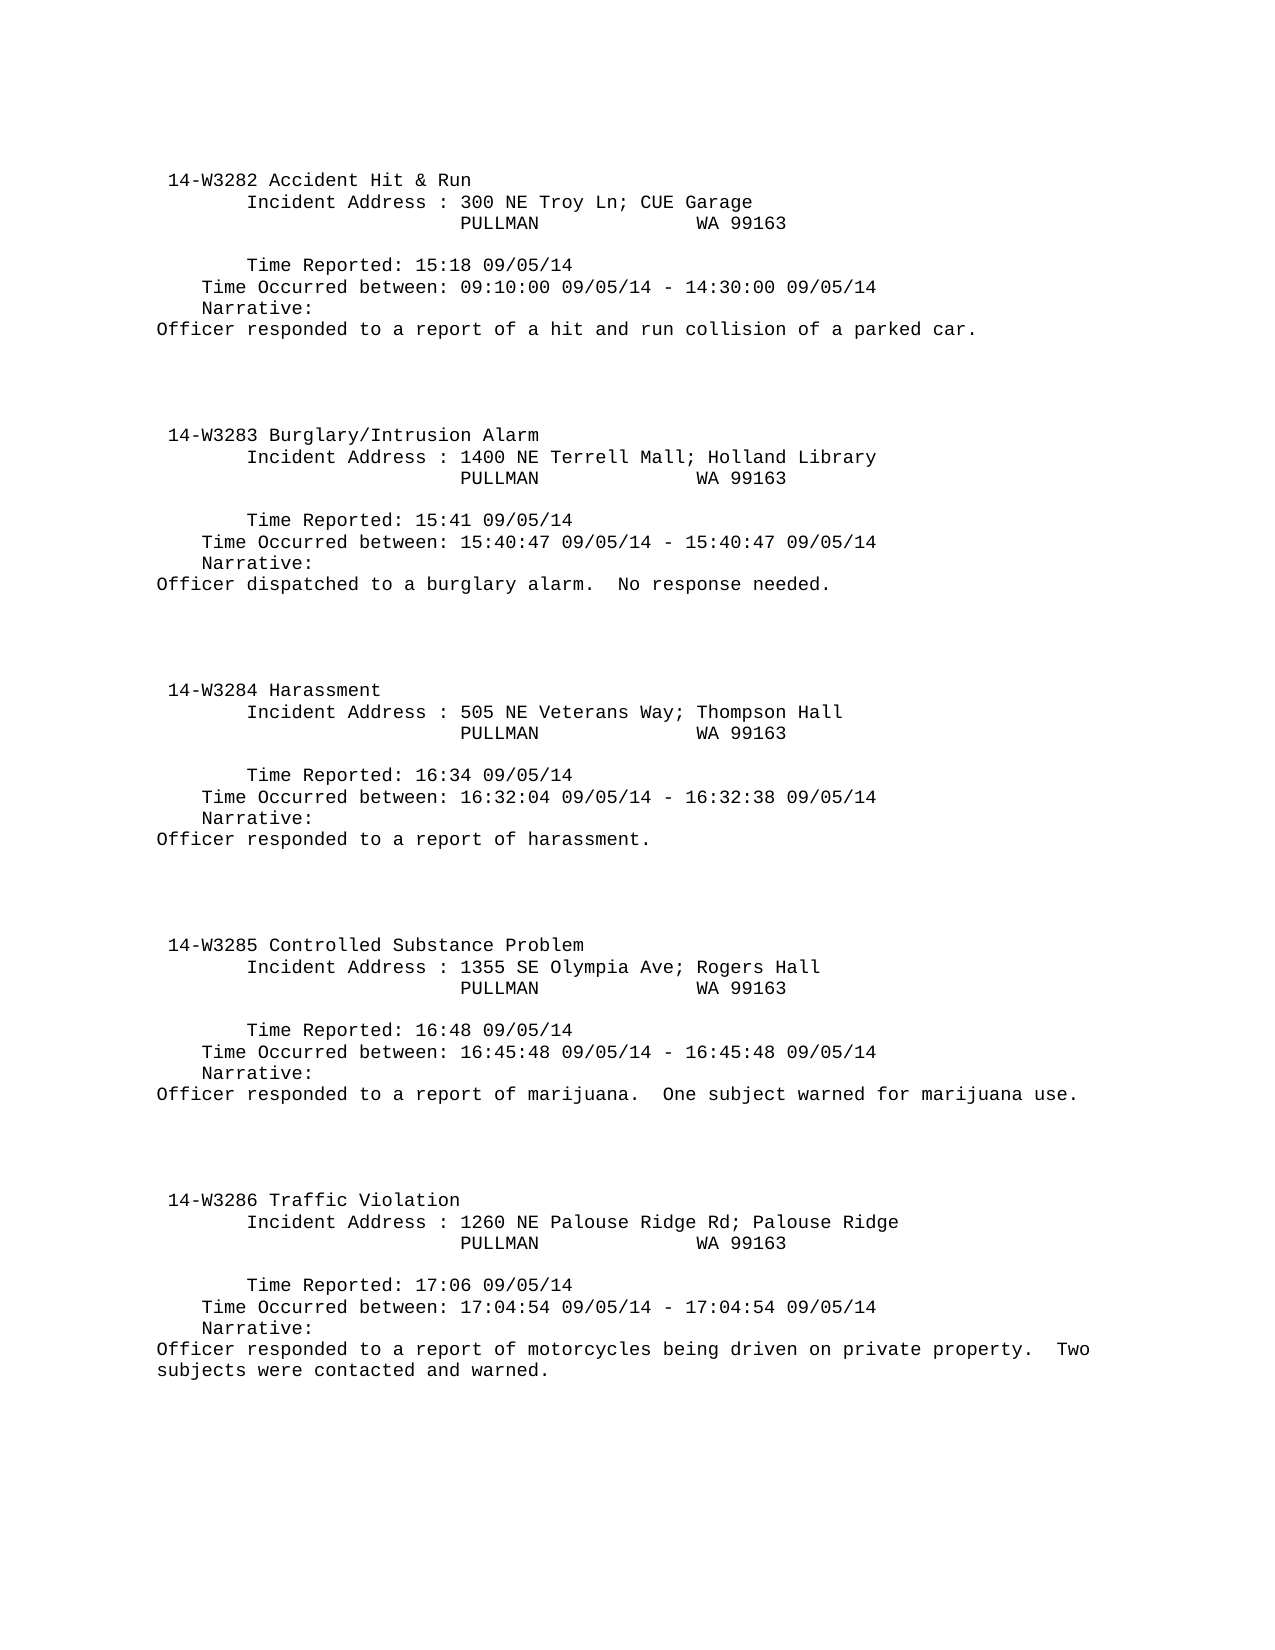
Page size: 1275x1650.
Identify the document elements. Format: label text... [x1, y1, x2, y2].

text Time Occurred between: 16:45:48 09/05/14 - 16:45:48 09/05/14 [156, 1042, 1118, 1064]
text Narrative: [156, 1064, 1118, 1085]
text Incident Address : 1260 NE Palouse Ridge Rd; Palouse Ridge [156, 1212, 1118, 1234]
text Narrative: [156, 809, 1118, 830]
text Narrative: [156, 299, 1118, 320]
text 14-W3283 Burglary/Intrusion Alarm [156, 426, 1118, 447]
text 14-W3285 Controlled Substance Problem [156, 936, 1118, 957]
text Narrative: [156, 554, 1118, 575]
text Incident Address : 1400 NE Terrell Mall; Holland Library [156, 447, 1118, 469]
text Time Reported: 15:18 09/05/14 [156, 256, 1118, 277]
text PULLMAN WA 99163 [156, 214, 1118, 235]
text Incident Address : 1355 SE Olympia Ave; Rogers Hall [156, 957, 1118, 979]
text Time Occurred between: 15:40:47 09/05/14 - 15:40:47 09/05/14 [156, 532, 1118, 554]
text Officer responded to a report of a hit and run collision of a parked car. [156, 320, 1118, 341]
text Time Occurred between: 17:04:54 09/05/14 - 17:04:54 09/05/14 [156, 1297, 1118, 1319]
text Incident Address : 505 NE Veterans Way; Thompson Hall [156, 702, 1118, 724]
text PULLMAN WA 99163 [156, 979, 1118, 1000]
text Incident Address : 300 NE Troy Ln; CUE Garage [156, 192, 1118, 214]
text Officer dispatched to a burglary alarm. No response needed. [156, 575, 1118, 596]
text Time Reported: 15:41 09/05/14 [156, 511, 1118, 532]
text Narrative: [156, 1319, 1118, 1340]
text 14-W3282 Accident Hit & Run [156, 171, 1118, 192]
text Time Occurred between: 16:32:04 09/05/14 - 16:32:38 09/05/14 [156, 787, 1118, 809]
text PULLMAN WA 99163 [156, 1234, 1118, 1255]
text Officer responded to a report of marijuana. One subject warned for marijuana use. [156, 1085, 1118, 1106]
text 14-W3284 Harassment [156, 681, 1118, 702]
text Officer responded to a report of harassment. [156, 830, 1118, 851]
text Time Reported: 16:48 09/05/14 [156, 1021, 1118, 1042]
text Time Reported: 17:06 09/05/14 [156, 1276, 1118, 1297]
text PULLMAN WA 99163 [156, 469, 1118, 490]
text Officer responded to a report of motorcycles being driven on private property. Two subjects were contacted and warned. [156, 1340, 1118, 1382]
text 14-W3286 Traffic Violation [156, 1191, 1118, 1212]
text Time Reported: 16:34 09/05/14 [156, 766, 1118, 787]
text Time Occurred between: 09:10:00 09/05/14 - 14:30:00 09/05/14 [156, 277, 1118, 299]
text PULLMAN WA 99163 [156, 724, 1118, 745]
